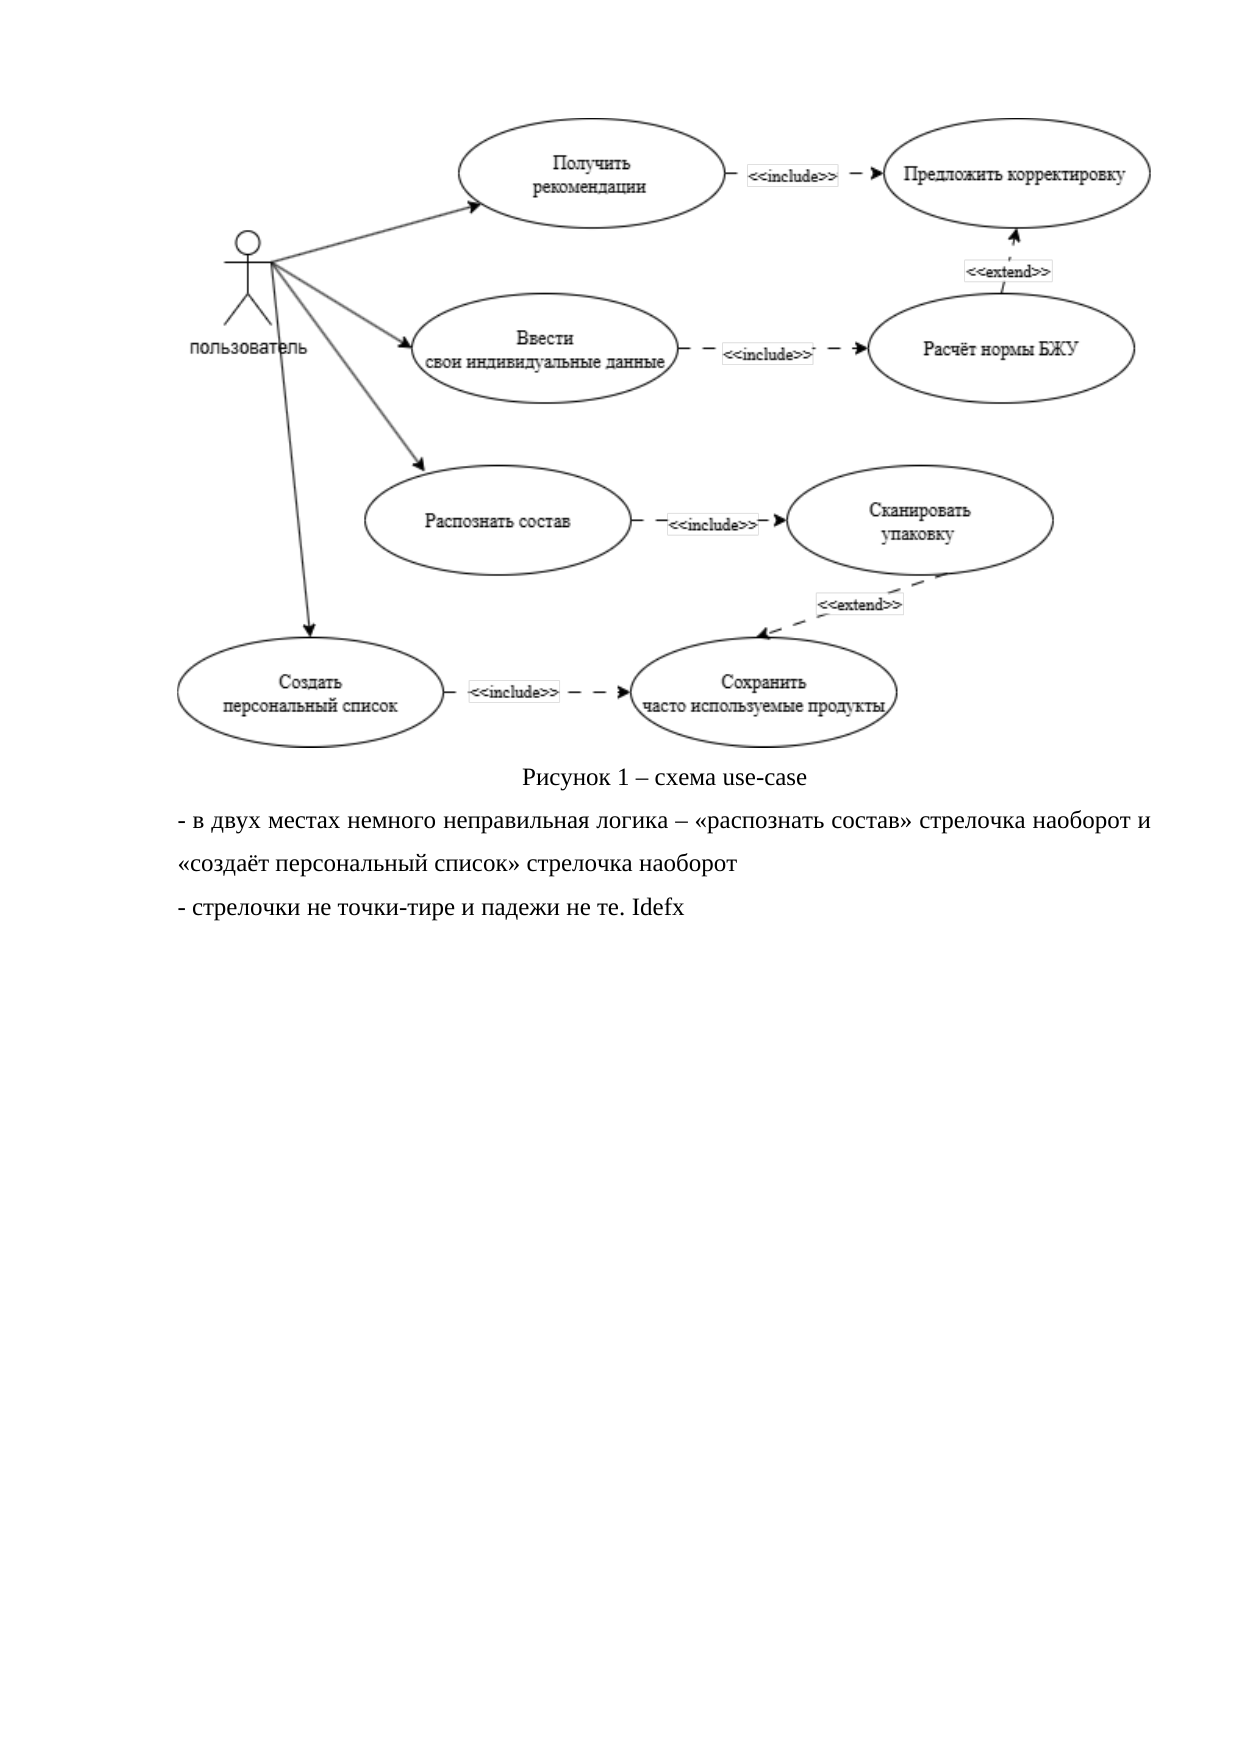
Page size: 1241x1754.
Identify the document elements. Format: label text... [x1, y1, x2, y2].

text - в двух местах немного неправильная логика – «распознать состав» стрелочка наоборот и «создаёт персональный список» стрелочка наоборот [177, 805, 1152, 877]
text Рисунок 1 – схема use-case [177, 762, 1152, 791]
picture [177, 118, 1151, 748]
text - стрелочки не точки-тире и падежи не те. Idefx [177, 892, 1152, 920]
